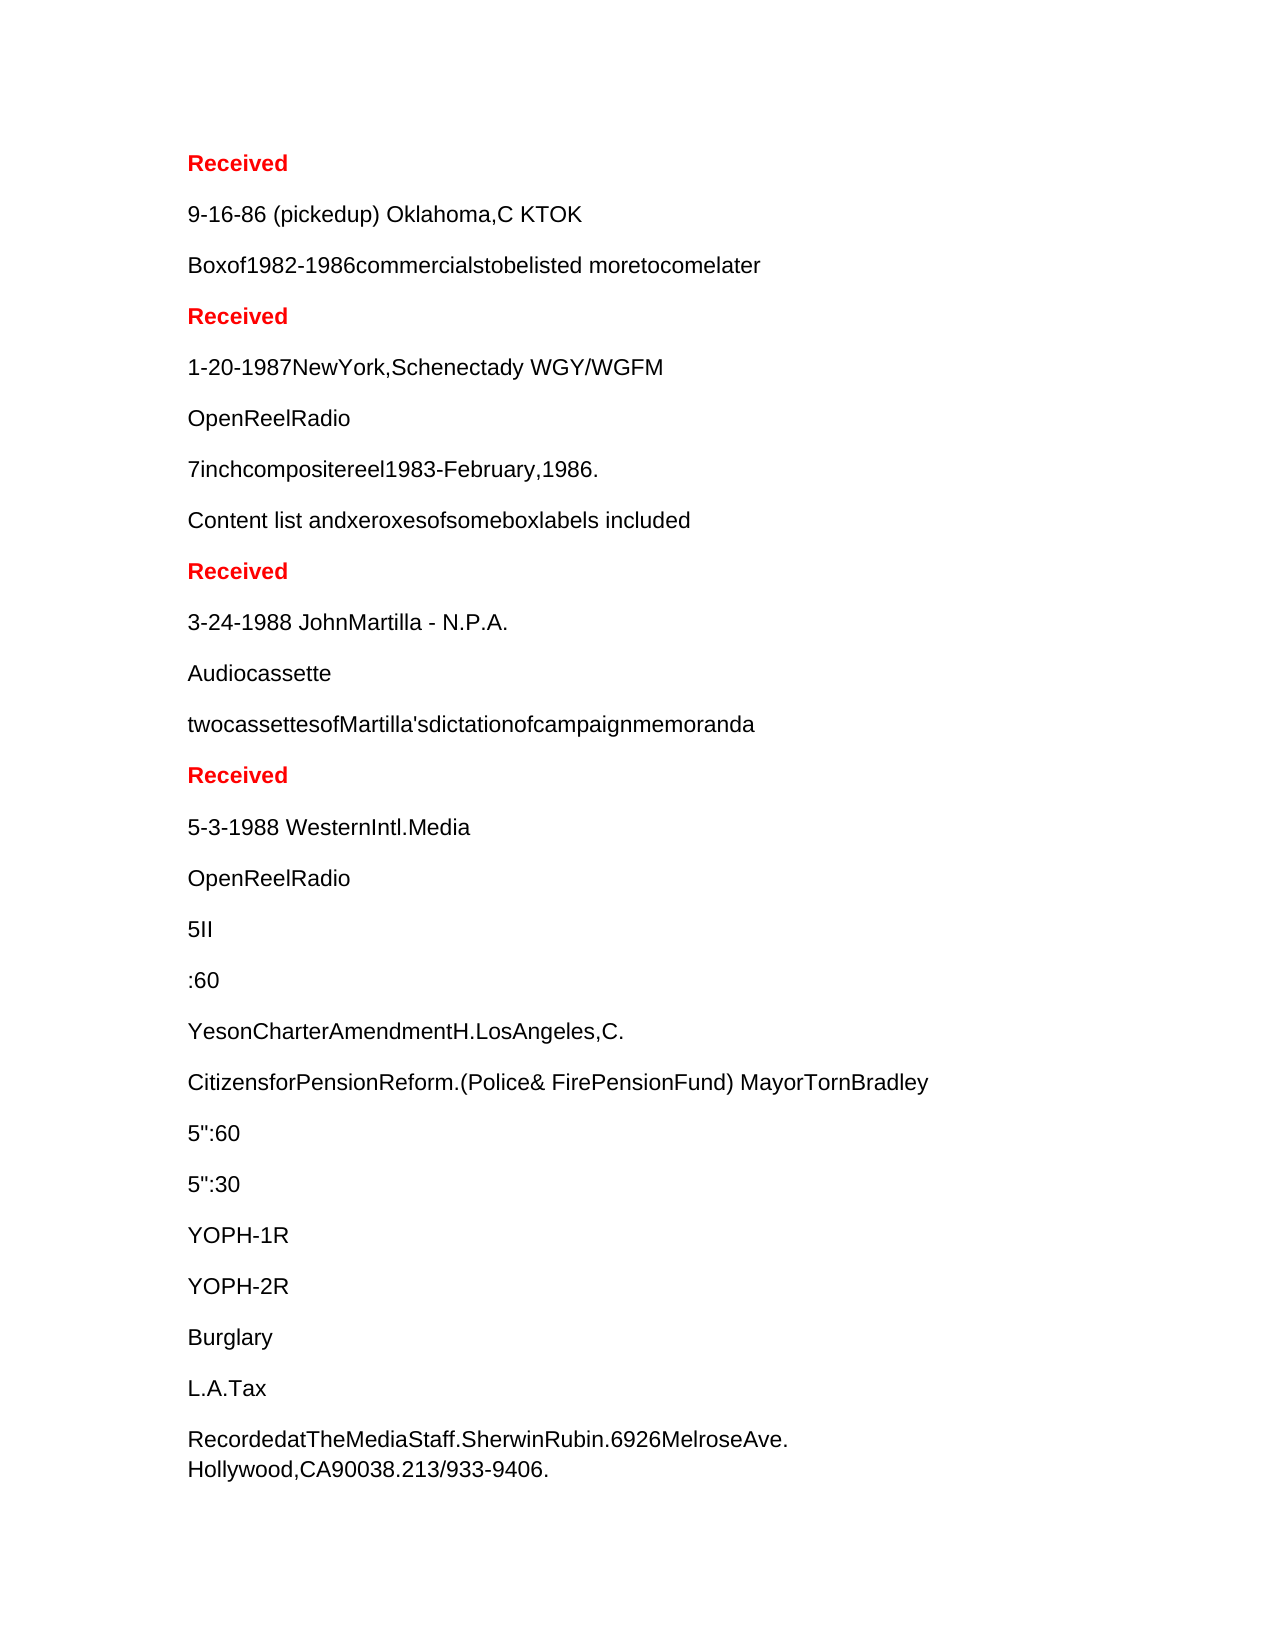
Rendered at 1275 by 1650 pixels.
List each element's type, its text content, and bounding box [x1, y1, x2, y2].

text 1-20-1987NewYork,Schenectady WGY/WGFM [187, 354, 1087, 381]
text 5II [187, 916, 1087, 942]
text 5-3-1988 WesternIntl.Media [187, 813, 1087, 840]
text CitizensforPensionReform.(Police& FirePensionFund) MayorTornBradley [187, 1069, 1087, 1095]
text Received [187, 303, 1087, 329]
text Burglary [187, 1324, 1087, 1350]
text 9-16-86 (pickedup) Oklahoma,C KTOK [187, 201, 1087, 227]
text YesonCharterAmendmentH.LosAngeles,C. [187, 1018, 1087, 1044]
text Received [187, 150, 1087, 176]
text 5":60 [187, 1120, 1087, 1146]
text Received [187, 558, 1087, 585]
text L.A.Tax [187, 1375, 1087, 1401]
text Audiocassette [187, 660, 1087, 687]
text YOPH-2R [187, 1273, 1087, 1299]
text 3-24-1988 JohnMartilla - N.P.A. [187, 609, 1087, 636]
text Received [187, 762, 1087, 789]
text 5":30 [187, 1171, 1087, 1197]
text OpenReelRadio [187, 405, 1087, 432]
text twocassettesofMartilla'sdictationofcampaignmemoranda [187, 711, 1087, 738]
text Content list andxeroxesofsomeboxlabels included [187, 507, 1087, 534]
text RecordedatTheMediaStaff.SherwinRubin.6926MelroseAve. Hollywood,CA90038.213/933-9406. [187, 1426, 1087, 1483]
text Boxof1982-1986commercialstobelisted moretocomelater [187, 252, 1087, 278]
text YOPH-1R [187, 1222, 1087, 1248]
text :60 [187, 967, 1087, 993]
text OpenReelRadio [187, 864, 1087, 891]
text 7inchcompositereel1983-February,1986. [187, 456, 1087, 483]
